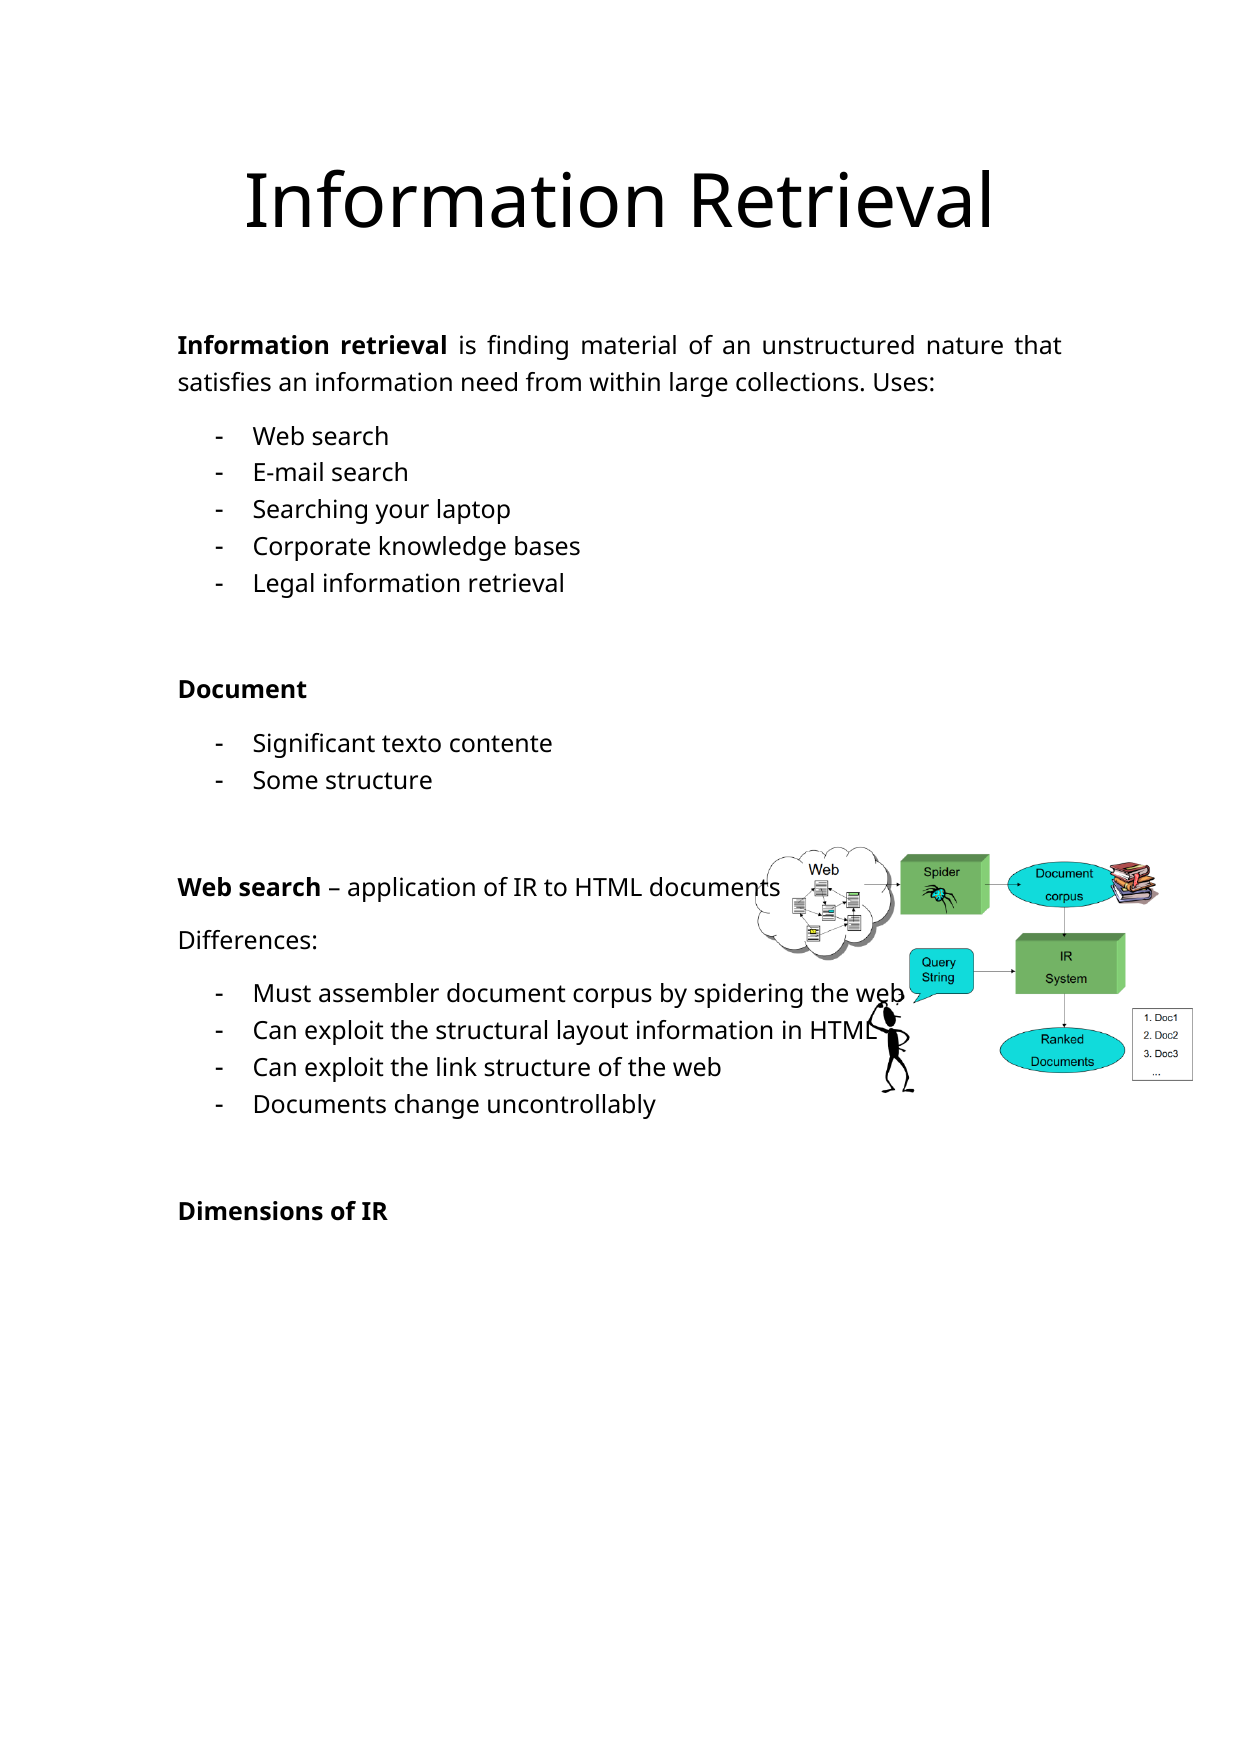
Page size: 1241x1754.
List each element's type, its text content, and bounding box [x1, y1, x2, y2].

list Web search [215, 418, 1063, 452]
picture [751, 839, 1197, 1099]
text Dimensions of IR [177, 1193, 1063, 1227]
list Must assembler document corpus by spidering the web [215, 976, 1063, 1010]
list Corporate knowledge bases [215, 528, 1063, 563]
text Differences: [177, 923, 1063, 957]
list Can exploit the structural layout information in HTML [215, 1013, 1063, 1047]
list Documents change uncontrollably [215, 1086, 1063, 1121]
list Legal information retrieval [215, 565, 1063, 599]
list Significant texto contente [215, 726, 1063, 760]
text Document [177, 672, 1063, 706]
list Searching your laptop [215, 492, 1063, 526]
list Some structure [215, 762, 1063, 796]
text Information retrieval is finding material of an unstructured nature that satisfies an information need from within large collections. Uses: [177, 328, 1063, 399]
list E-mail search [215, 455, 1063, 489]
text Information Retrieval [177, 148, 1063, 250]
text Web search – application of IR to HTML documents [177, 869, 1063, 903]
list Can exploit the link structure of the web [215, 1050, 1063, 1084]
